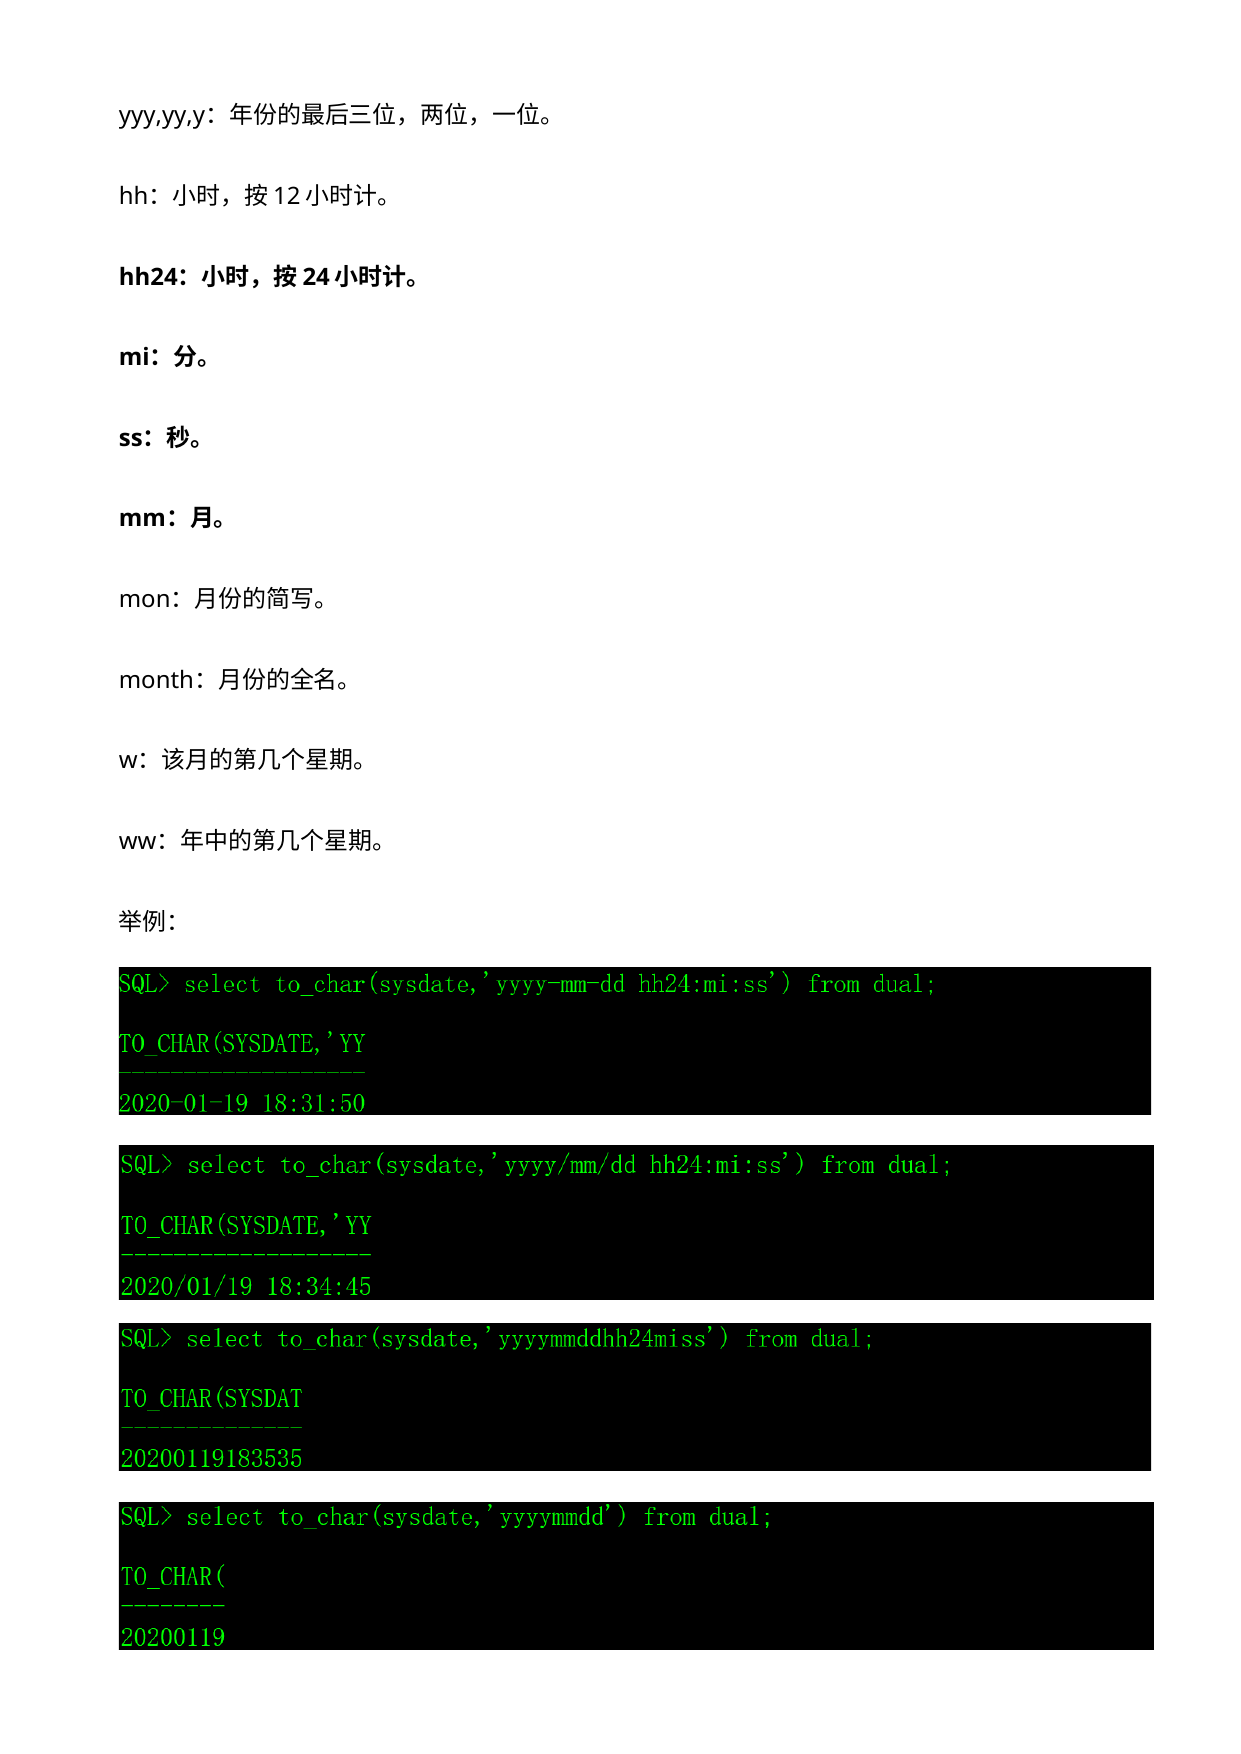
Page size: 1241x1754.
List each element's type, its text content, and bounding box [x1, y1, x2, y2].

text ww：年中的第几个星期。 [75, 806, 1165, 871]
text yyy,yy,y：年份的最后三位，两位，一位。 [75, 81, 1165, 146]
picture [118, 967, 1152, 1115]
text w：该月的第几个星期。 [75, 726, 1165, 791]
text ss：秒。 [75, 403, 1165, 468]
text hh24：小时，按24小时计。 [75, 242, 1165, 307]
picture [118, 1145, 1154, 1300]
text mi：分。 [75, 323, 1165, 388]
text mm：月。 [75, 484, 1165, 549]
text hh：小时，按12小时计。 [75, 161, 1165, 226]
text month：月份的全名。 [75, 645, 1165, 710]
picture [118, 1502, 1154, 1650]
picture [118, 1323, 1152, 1471]
text mon：月份的简写。 [75, 564, 1165, 629]
text 举例： [75, 887, 1165, 952]
